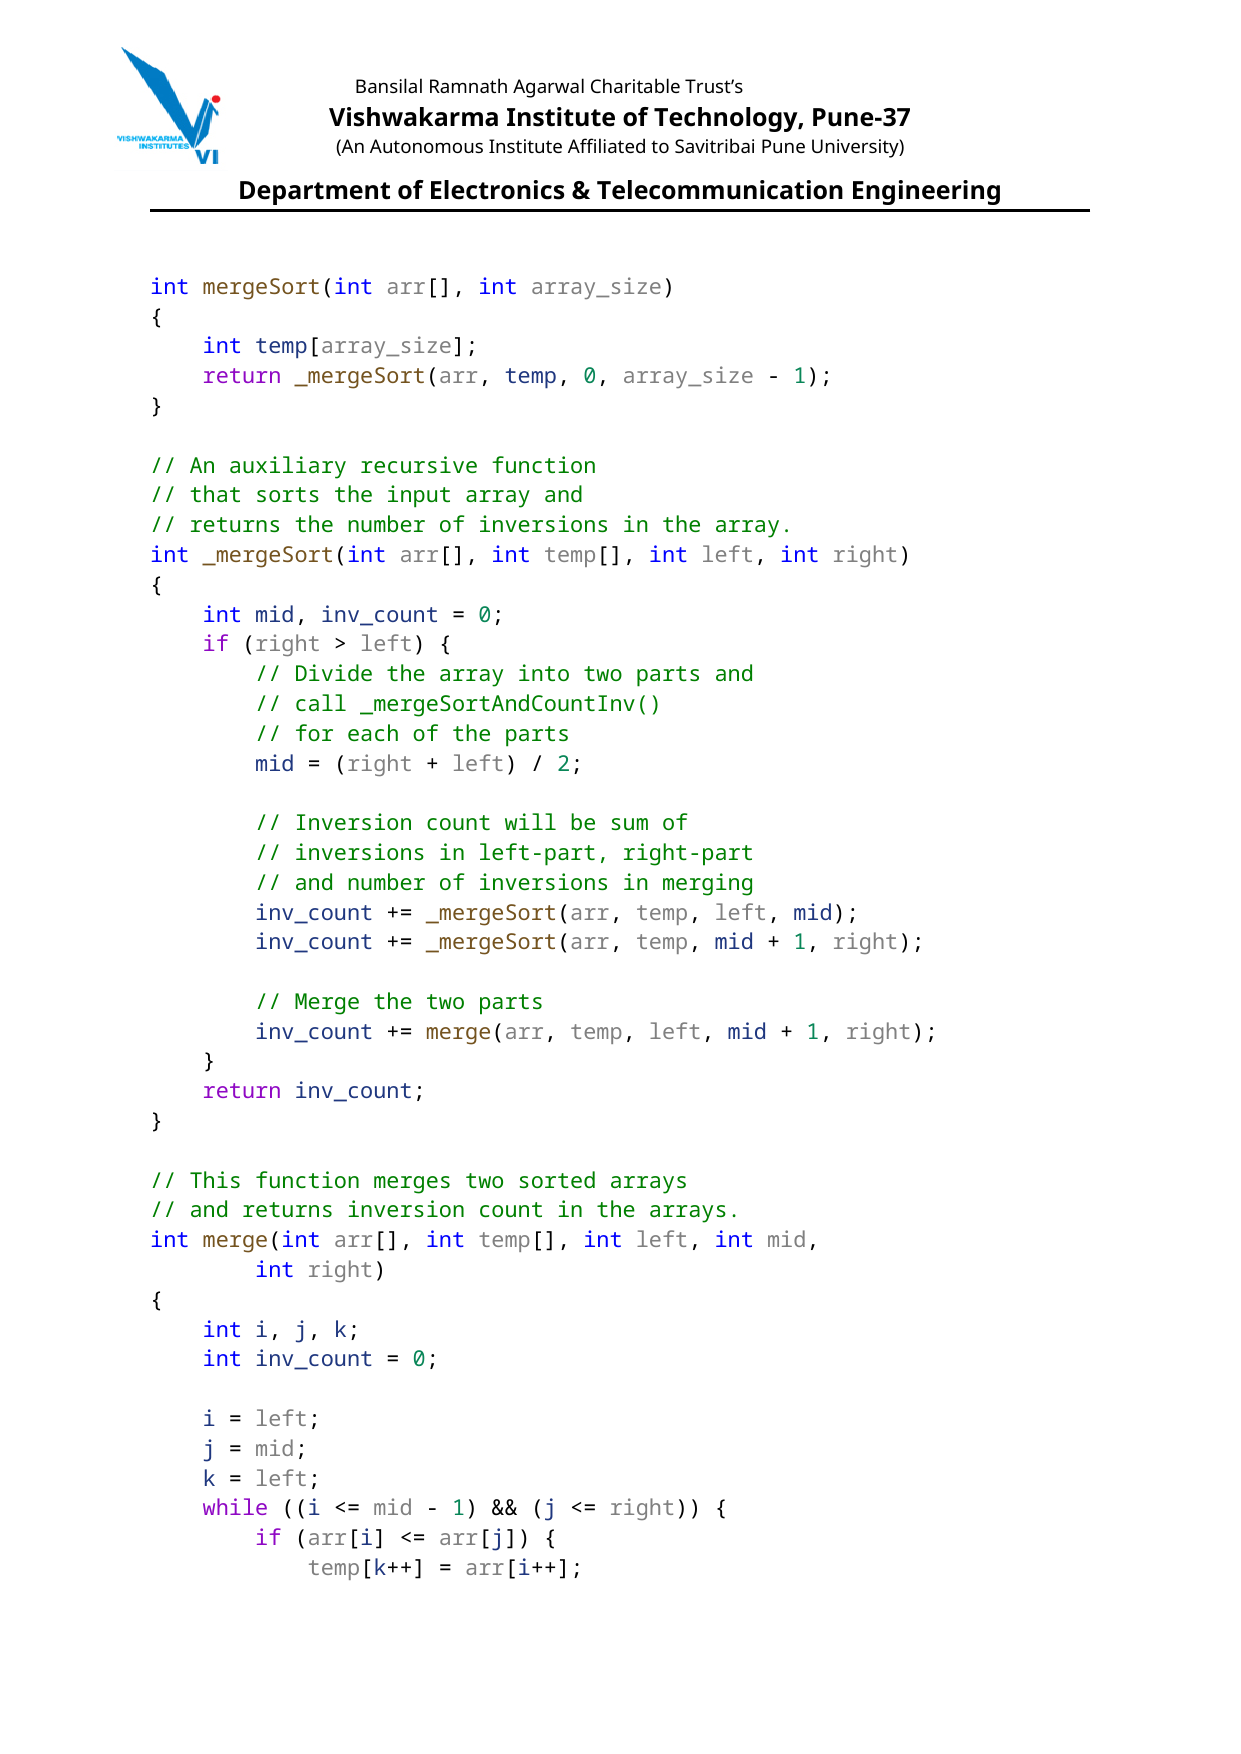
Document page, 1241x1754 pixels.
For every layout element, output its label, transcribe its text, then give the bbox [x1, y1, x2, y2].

text int mid, inv_count = 0; [150, 598, 1090, 628]
text // returns the number of inversions in the array. [150, 509, 1090, 539]
text int _mergeSort(int arr[], int temp[], int left, int right) [150, 539, 1090, 569]
text int merge(int arr[], int temp[], int left, int mid, [150, 1224, 1090, 1254]
text return _mergeSort(arr, temp, 0, array_size - 1); [150, 360, 1090, 390]
picture [114, 47, 228, 171]
text k = left; [150, 1462, 1090, 1492]
text } [150, 1105, 1090, 1135]
text int temp[array_size]; [150, 330, 1090, 360]
text // inversions in left-part, right-part [150, 837, 1090, 867]
text // This function merges two sorted arrays [150, 1164, 1090, 1194]
text { [150, 1284, 1090, 1313]
text return inv_count; [150, 1075, 1090, 1105]
text // and returns inversion count in the arrays. [150, 1194, 1090, 1224]
text } [150, 1045, 1090, 1075]
text mid = (right + left) / 2; [150, 747, 1090, 777]
text int right) [150, 1254, 1090, 1284]
text } [150, 390, 1090, 420]
text // Inversion count will be sum of [150, 807, 1090, 837]
text // that sorts the input array and [150, 479, 1090, 509]
text // Merge the two parts [150, 986, 1090, 1016]
text int inv_count = 0; [150, 1343, 1090, 1373]
text int i, j, k; [150, 1313, 1090, 1343]
text { [150, 301, 1090, 330]
text while ((i <= mid - 1) && (j <= right)) { [150, 1492, 1090, 1522]
text // Divide the array into two parts and [150, 658, 1090, 688]
text int mergeSort(int arr[], int array_size) [150, 271, 1090, 301]
text // for each of the parts [150, 718, 1090, 747]
text // call _mergeSortAndCountInv() [150, 688, 1090, 718]
text inv_count += merge(arr, temp, left, mid + 1, right); [150, 1016, 1090, 1045]
text temp[k++] = arr[i++]; [150, 1552, 1090, 1582]
text { [150, 569, 1090, 598]
text if (right > left) { [150, 628, 1090, 658]
text j = mid; [150, 1433, 1090, 1462]
text i = left; [150, 1403, 1090, 1433]
text inv_count += _mergeSort(arr, temp, mid + 1, right); [150, 926, 1090, 956]
text // An auxiliary recursive function [150, 449, 1090, 479]
text inv_count += _mergeSort(arr, temp, left, mid); [150, 896, 1090, 926]
text // and number of inversions in merging [150, 867, 1090, 896]
text if (arr[i] <= arr[j]) { [150, 1522, 1090, 1552]
